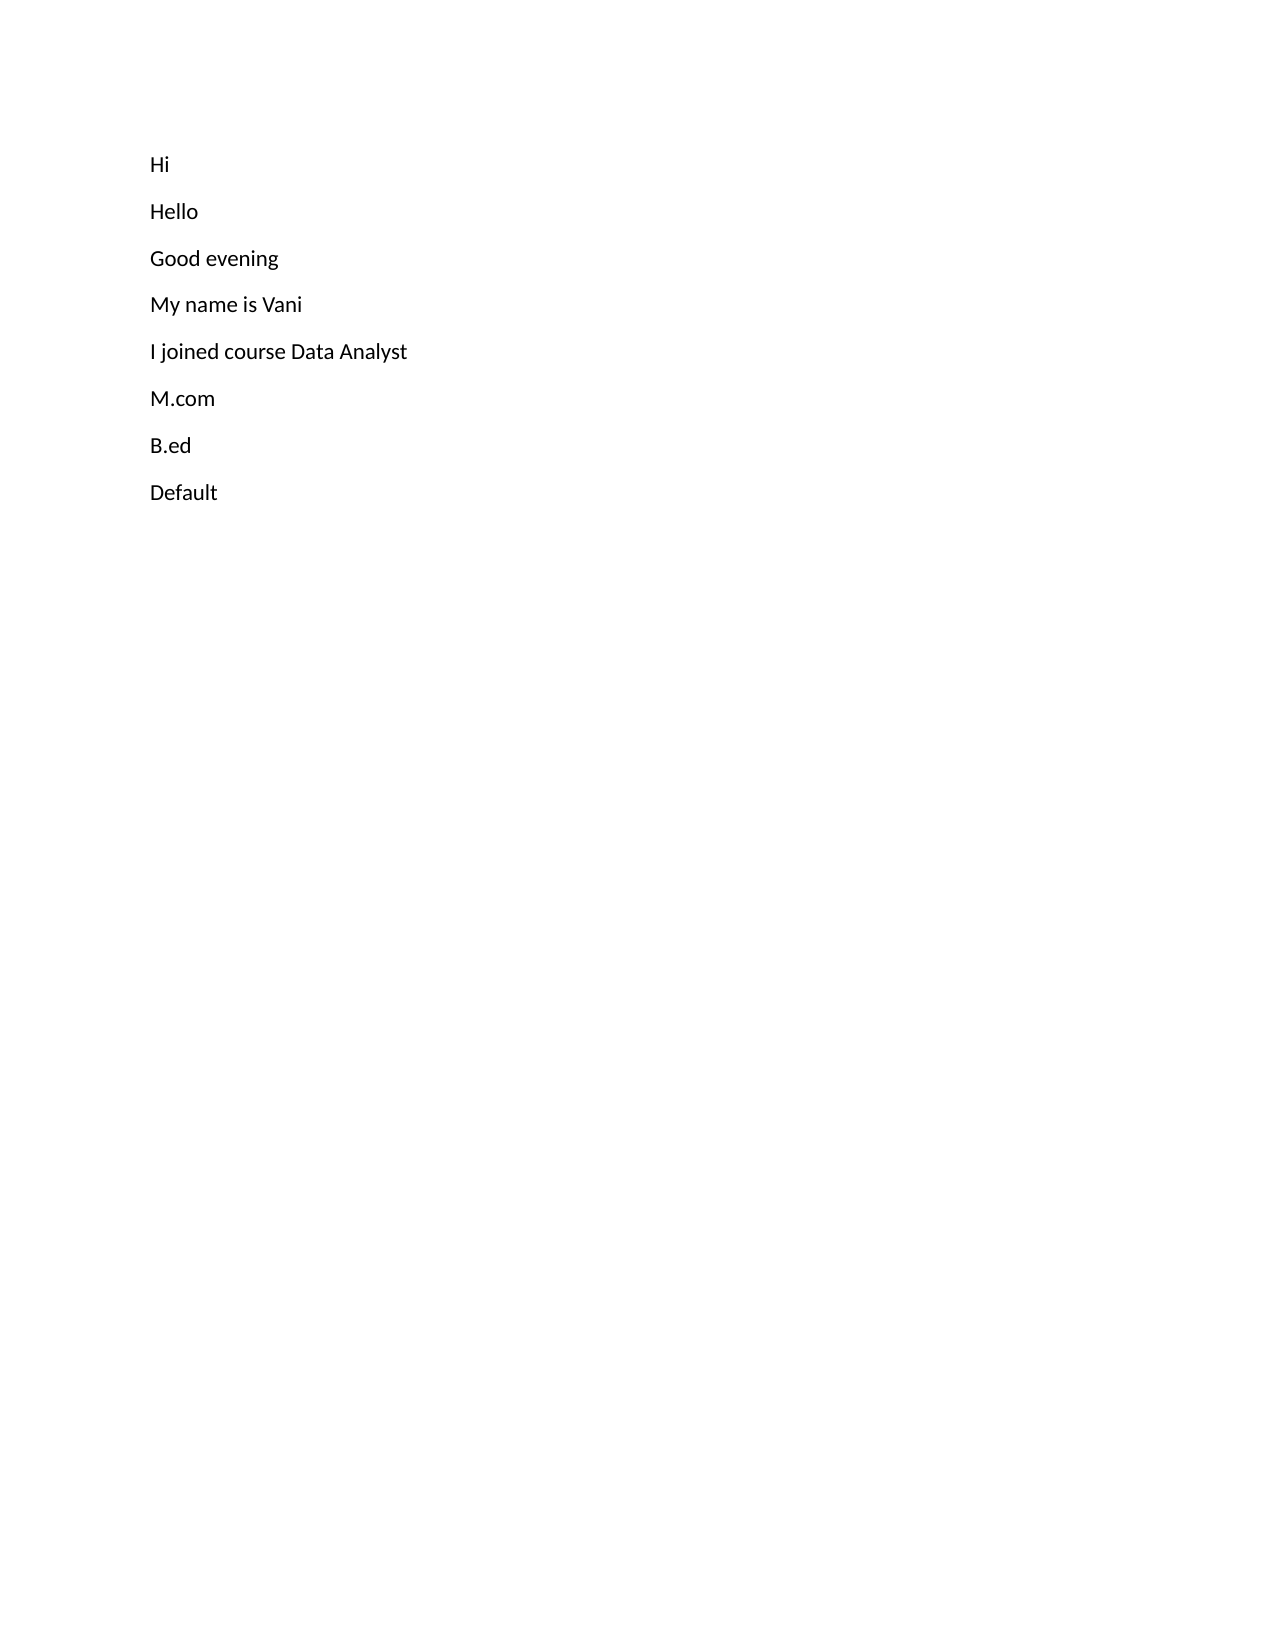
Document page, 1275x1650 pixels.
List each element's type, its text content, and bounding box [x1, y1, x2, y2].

text M.com [150, 384, 1125, 412]
text Default [150, 478, 1125, 506]
text My name is Vani [150, 291, 1125, 319]
text Good evening [150, 244, 1125, 272]
text I joined course Data Analyst [150, 337, 1125, 366]
text B.ed [150, 431, 1125, 459]
text Hello [150, 197, 1125, 225]
text Hi [150, 150, 1125, 178]
